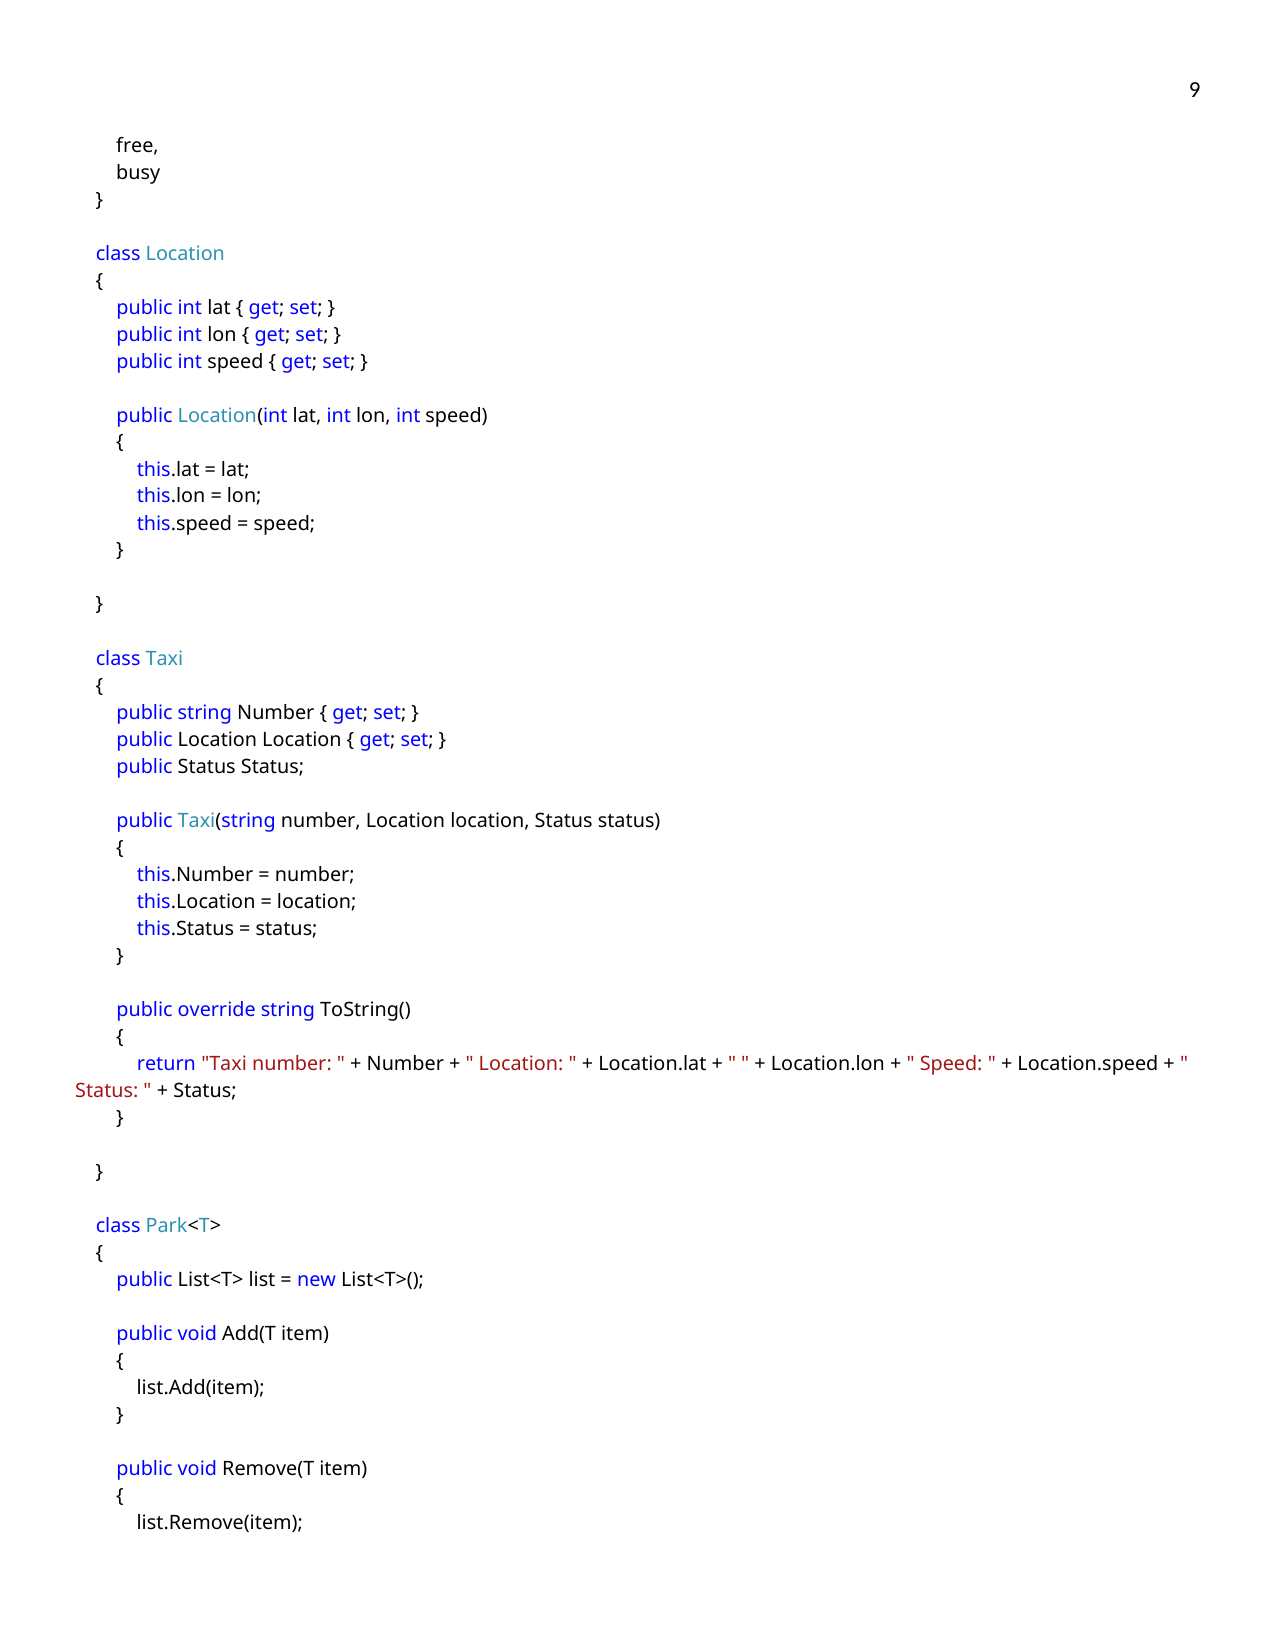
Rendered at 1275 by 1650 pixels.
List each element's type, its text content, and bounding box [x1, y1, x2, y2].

text { [75, 1022, 1200, 1049]
text this.Location = location; [75, 887, 1200, 914]
text { [75, 1481, 1200, 1508]
text { [75, 428, 1200, 455]
text public int lat { get; set; } [75, 293, 1200, 320]
text free, [75, 131, 1200, 158]
text { [75, 1238, 1200, 1265]
text public Location(int lat, int lon, int speed) [75, 401, 1200, 428]
text public List<T> list = new List<T>(); [75, 1265, 1200, 1292]
text public Status Status; [75, 753, 1200, 779]
text class Location [75, 239, 1200, 266]
text public void Add(T item) [75, 1319, 1200, 1346]
text { [75, 1346, 1200, 1373]
text } [75, 1400, 1200, 1427]
text } [75, 1103, 1200, 1130]
text class Park<T> [75, 1211, 1200, 1238]
text { [75, 672, 1200, 699]
text busy [75, 158, 1200, 185]
text list.Add(item); [75, 1373, 1200, 1400]
text } [75, 941, 1200, 968]
text list.Remove(item); [75, 1508, 1200, 1535]
text { [75, 833, 1200, 861]
text public Taxi(string number, Location location, Status status) [75, 807, 1200, 833]
text this.Number = number; [75, 861, 1200, 887]
text public void Remove(T item) [75, 1454, 1200, 1481]
text } [75, 1157, 1200, 1184]
text class Taxi [75, 645, 1200, 672]
text return "Taxi number: " + Number + " Location: " + Location.lat + " " + Location.lon + " Speed: " + Location.speed + " Status: " + Status; [75, 1049, 1200, 1103]
text public override string ToString() [75, 995, 1200, 1022]
text this.lat = lat; [75, 455, 1200, 482]
text public int lon { get; set; } [75, 320, 1200, 347]
text public int speed { get; set; } [75, 347, 1200, 374]
text { [75, 266, 1200, 293]
text } [75, 590, 1200, 617]
text public string Number { get; set; } [75, 699, 1200, 726]
text this.lon = lon; [75, 482, 1200, 509]
text } [75, 536, 1200, 563]
text this.Status = status; [75, 914, 1200, 941]
text } [75, 185, 1200, 212]
text this.speed = speed; [75, 509, 1200, 536]
text public Location Location { get; set; } [75, 726, 1200, 753]
